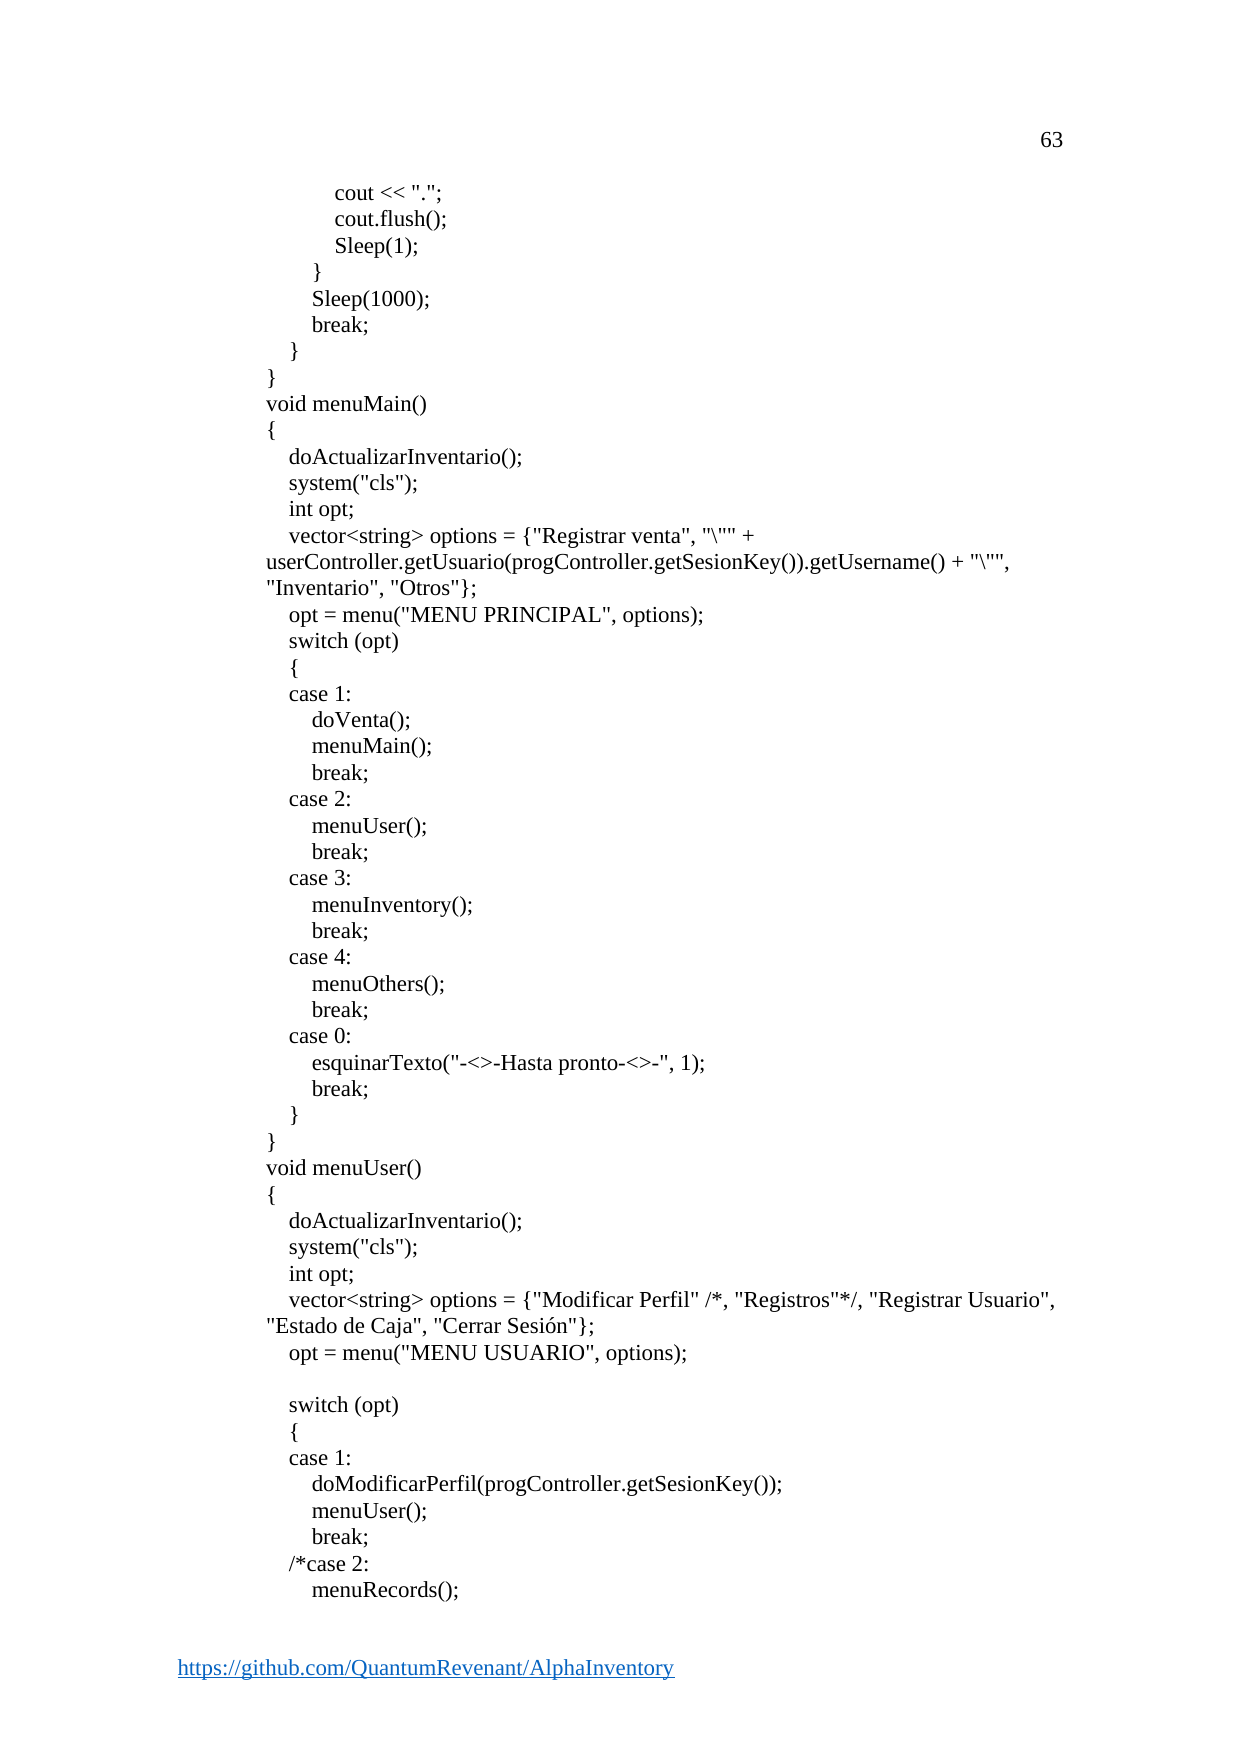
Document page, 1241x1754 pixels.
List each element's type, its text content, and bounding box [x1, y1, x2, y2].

text break; [266, 1075, 1063, 1102]
text break; [266, 838, 1063, 864]
text doActualizarInventario(); [266, 443, 1063, 469]
text opt = menu("MENU USUARIO", options); [266, 1339, 1063, 1365]
text esquinarTexto("-<>-Hasta pronto-<>-", 1); [266, 1049, 1063, 1075]
text int opt; [266, 495, 1063, 522]
text vector<string> options = {"Registrar venta", "\"" + userController.getUsuario(progController.getSesionKey()).getUsername() + "\"", "Inventario", "Otros"}; [266, 522, 1063, 601]
text menuUser(); [266, 1497, 1063, 1523]
text break; [266, 917, 1063, 943]
text menuRecords(); [266, 1576, 1063, 1602]
text switch (opt) [266, 627, 1063, 653]
text vector<string> options = {"Modificar Perfil" /*, "Registros"*/, "Registrar Usuario", "Estado de Caja", "Cerrar Sesión"}; [266, 1286, 1063, 1339]
text { [266, 1418, 1063, 1444]
text } [266, 258, 1063, 284]
text Sleep(1000); [266, 284, 1063, 311]
text } [266, 337, 1063, 364]
text case 1: [266, 1444, 1063, 1471]
text { [266, 1181, 1063, 1207]
text opt = menu("MENU PRINCIPAL", options); [266, 601, 1063, 627]
text case 3: [266, 864, 1063, 891]
text } [266, 364, 1063, 390]
text menuInventory(); [266, 891, 1063, 917]
text void menuUser() [266, 1154, 1063, 1181]
text break; [266, 996, 1063, 1022]
text break; [266, 311, 1063, 337]
text menuMain(); [266, 733, 1063, 759]
text void menuMain() [266, 390, 1063, 416]
text cout.flush(); [266, 206, 1063, 232]
text /*case 2: [266, 1549, 1063, 1576]
text doModificarPerfil(progController.getSesionKey()); [266, 1471, 1063, 1497]
text { [266, 653, 1063, 680]
text case 4: [266, 943, 1063, 970]
text doActualizarInventario(); [266, 1207, 1063, 1233]
text system("cls"); [266, 1233, 1063, 1260]
text break; [266, 1523, 1063, 1549]
text { [266, 416, 1063, 443]
text system("cls"); [266, 469, 1063, 495]
text menuOthers(); [266, 970, 1063, 996]
text Sleep(1); [266, 232, 1063, 258]
text case 2: [266, 785, 1063, 812]
text case 0: [266, 1022, 1063, 1049]
text cout << "."; [266, 179, 1063, 206]
text switch (opt) [266, 1391, 1063, 1418]
text } [266, 1128, 1063, 1154]
text int opt; [266, 1260, 1063, 1286]
text doVenta(); [266, 706, 1063, 733]
text } [266, 1102, 1063, 1128]
text break; [266, 759, 1063, 785]
text menuUser(); [266, 812, 1063, 838]
text case 1: [266, 680, 1063, 706]
